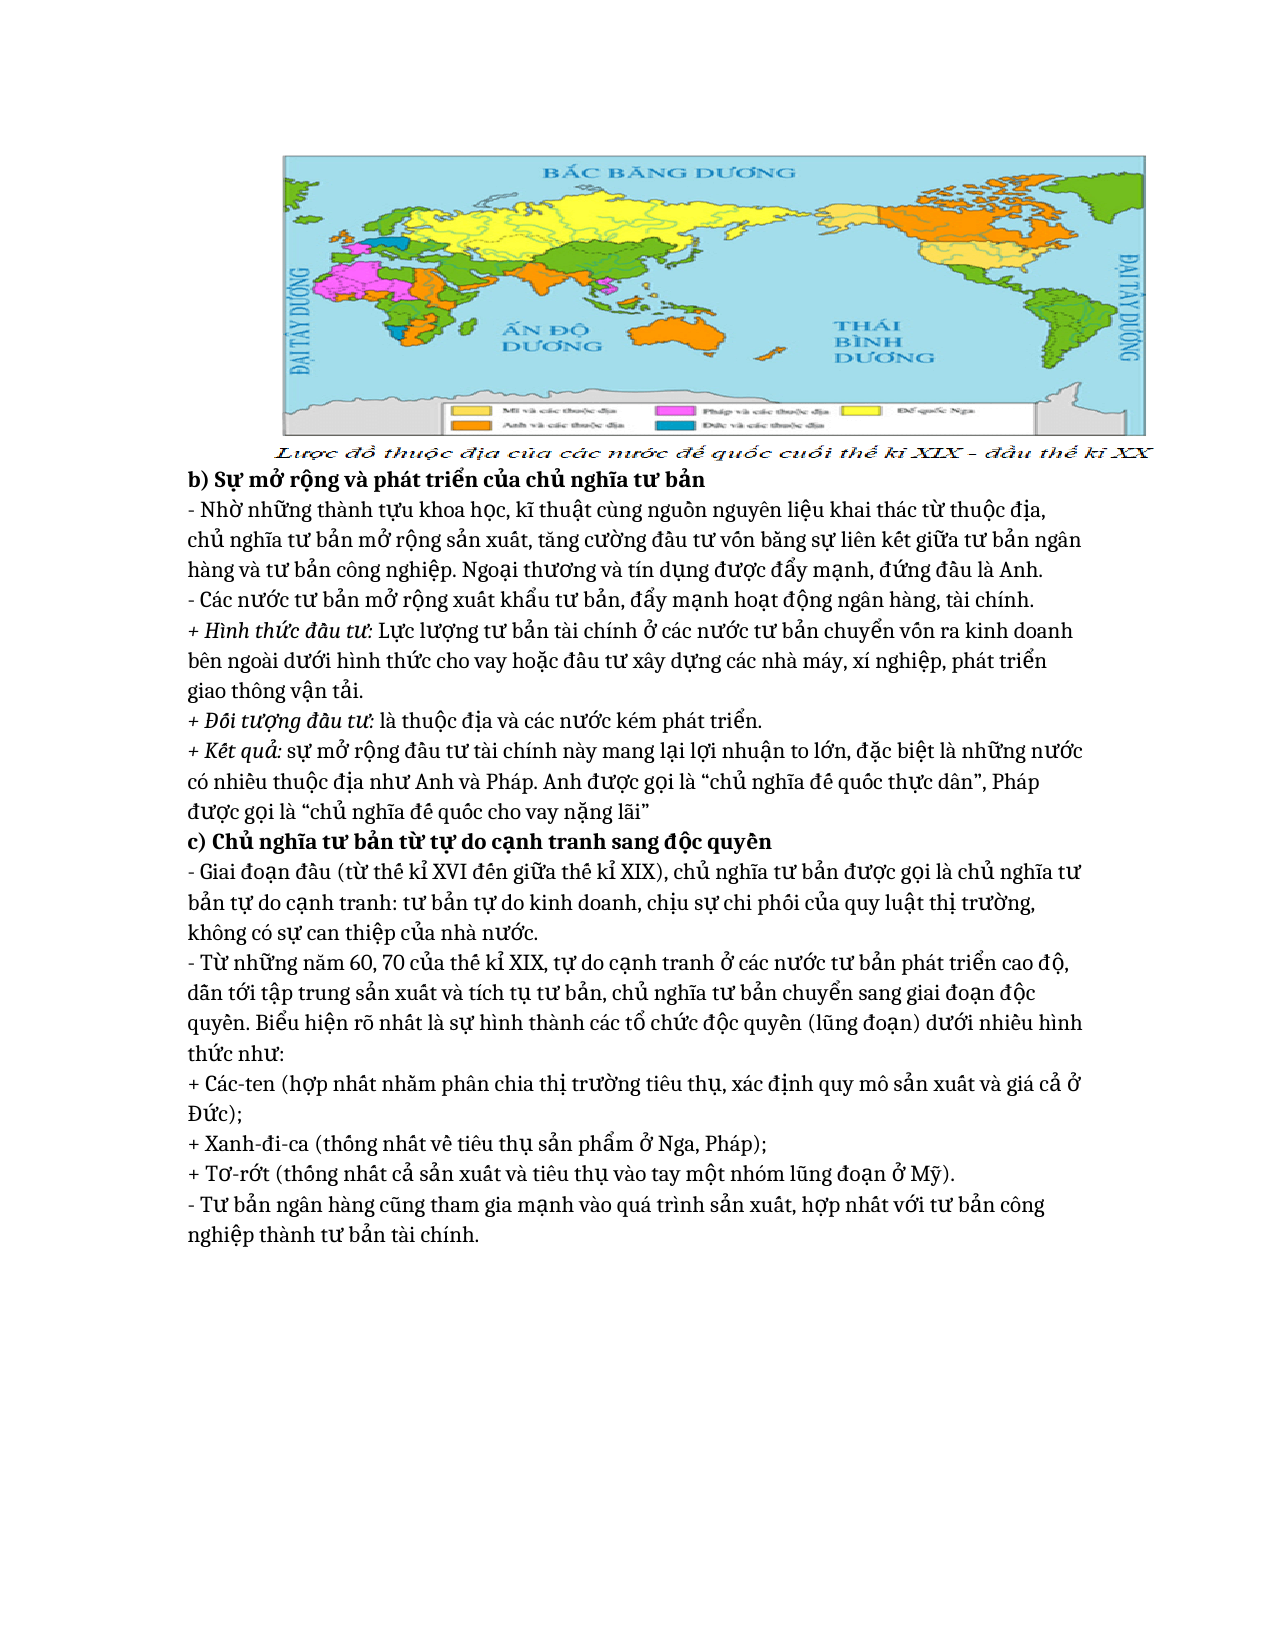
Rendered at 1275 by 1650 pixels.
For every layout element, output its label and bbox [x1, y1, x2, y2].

picture [206, 150, 1182, 463]
text [187, 150, 1087, 1248]
